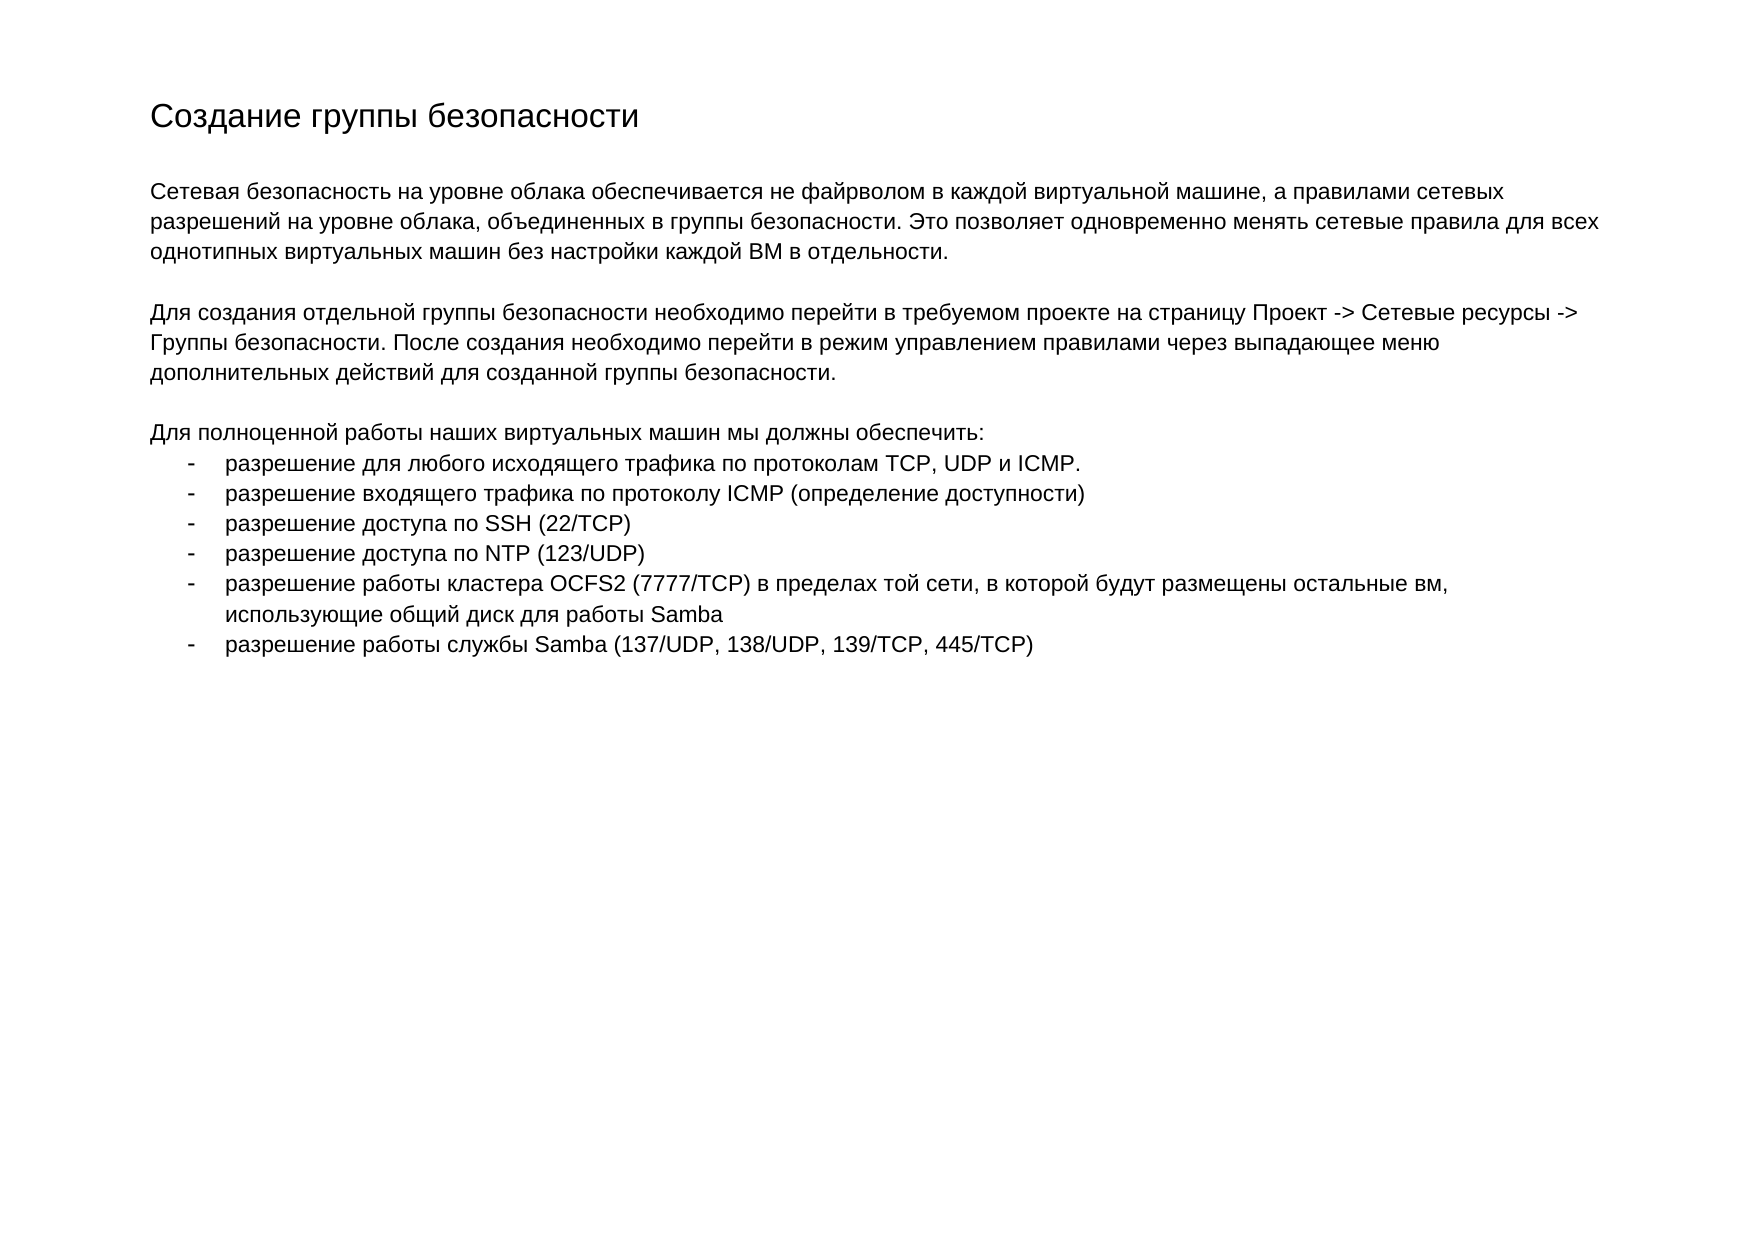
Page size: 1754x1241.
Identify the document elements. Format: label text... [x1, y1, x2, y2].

list разрешение работы кластера OCFS2 (7777/TCP) в пределах той сети, в которой будут размещены остальные вм, использующие общий диск для работы Samba [187, 570, 1604, 627]
list разрешение доступа по SSH (22/TCP) [187, 510, 1604, 536]
subtitle Создание группы безопасности [150, 96, 1604, 135]
list разрешение входящего трафика по протоколу ICMP (определение доступности) [187, 480, 1604, 506]
list разрешение для любого исходящего трафика по протоколам TCP, UDP и ICMP. [187, 449, 1604, 476]
list разрешение работы службы Samba (137/UDP, 138/UDP, 139/TCP, 445/TCP) [187, 631, 1604, 657]
list разрешение доступа по NTP (123/UDP) [187, 540, 1604, 566]
text Сетевая безопасность на уровне облака обеспечивается не файрволом в каждой виртуальной машине, а правилами сетевых разрешений на уровне облака, объединенных в группы безопасности. Это позволяет одновременно менять сетевые правила для всех однотипных виртуальных машин без настройки каждой ВМ в отдельности. Для создания отдельной группы безопасности необходимо перейти в требуемом проекте на страницу Проект -> Сетевые ресурсы -> Группы безопасности. После создания необходимо перейти в режим управлением правилами через выпадающее меню дополнительных действий для созданной группы безопасности. Для полноценной работы наших виртуальных машин мы должны обеспечить: [150, 178, 1604, 446]
